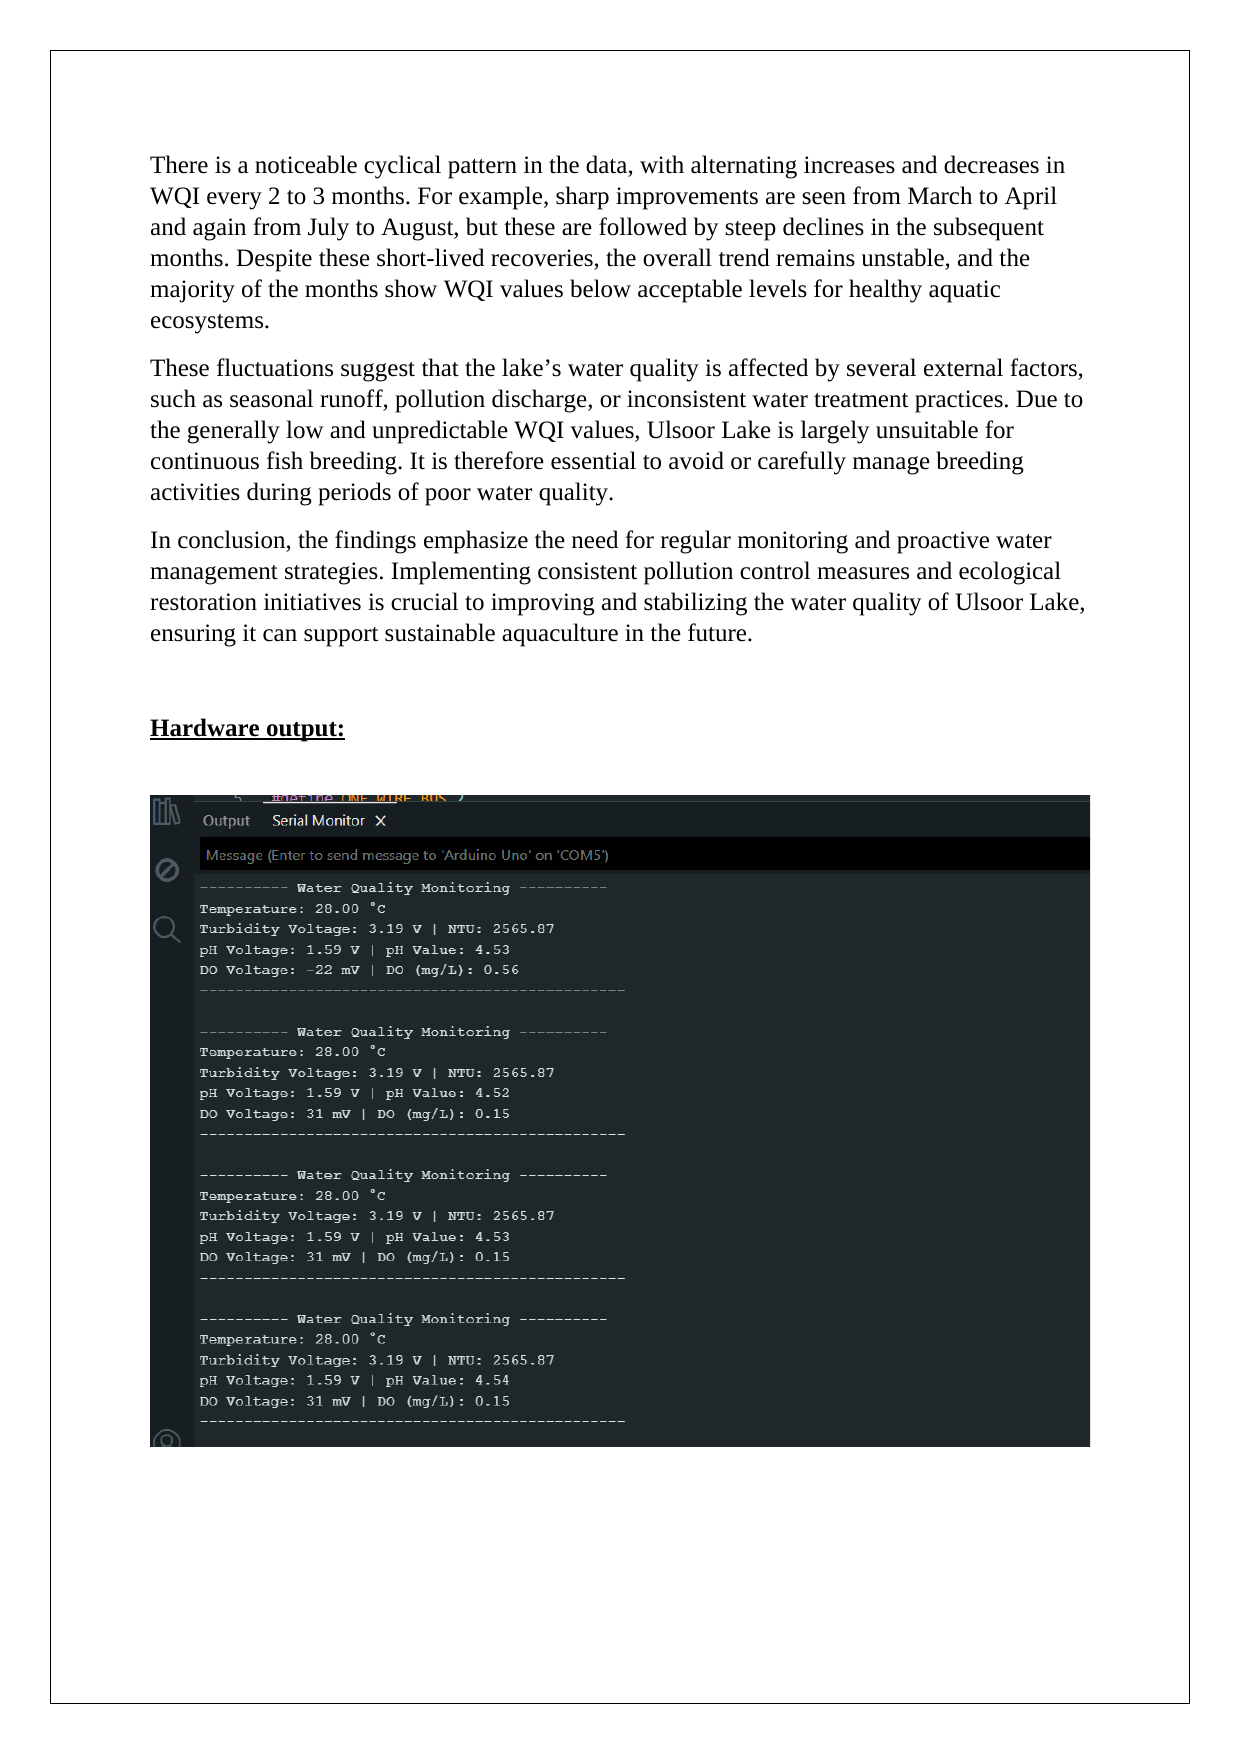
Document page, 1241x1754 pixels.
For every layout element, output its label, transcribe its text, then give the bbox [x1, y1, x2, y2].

picture [150, 795, 1091, 1447]
text In conclusion, the findings emphasize the need for regular monitoring and proactive water management strategies. Implementing consistent pollution control measures and ecological restoration initiatives is crucial to improving and stabilizing the water quality of Ulsoor Lake, ensuring it can support sustainable aquaculture in the future. [150, 525, 1090, 647]
text These fluctuations suggest that the lake’s water quality is affected by several external factors, such as seasonal runoff, pollution discharge, or inconsistent water treatment practices. Due to the generally low and unpredictable WQI values, Ulsoor Lake is largely unsuitable for continuous fish breeding. It is therefore essential to avoid or carefully manage breeding activities during periods of poor water quality. [150, 353, 1090, 506]
text There is a noticeable cyclical pattern in the data, with alternating increases and decreases in WQI every 2 to 3 months. For example, sharp improvements are seen from March to April and again from July to August, but these are followed by steep declines in the subsequent months. Despite these short-lived recoveries, the overall trend remains unstable, and the majority of the months show WQI values below acceptable levels for healthy aquatic ecosystems. [150, 150, 1090, 334]
text Hardware output: [150, 713, 1090, 776]
